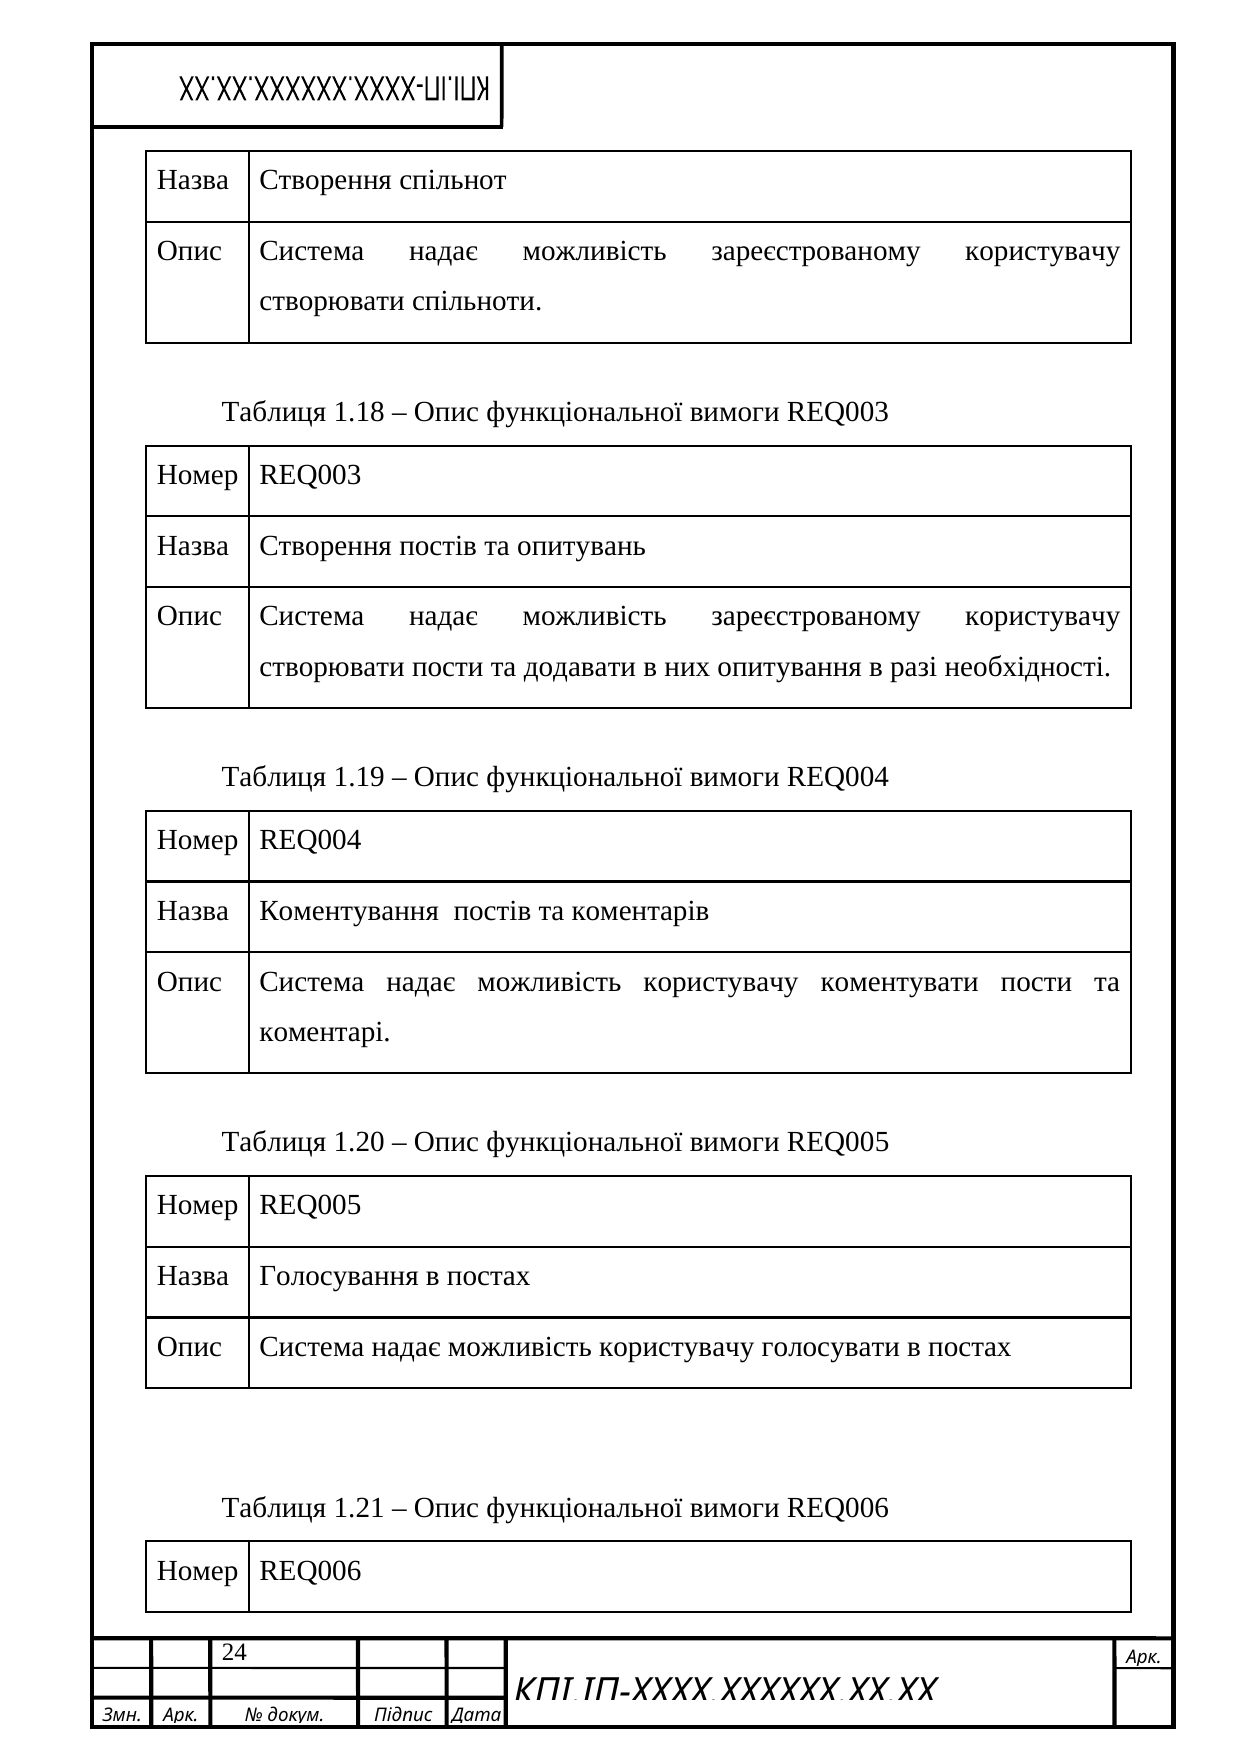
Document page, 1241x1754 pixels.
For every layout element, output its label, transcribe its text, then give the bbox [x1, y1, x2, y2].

text Таблиця 1.20 – Опис функціональної вимоги REQ005 [148, 1124, 1152, 1158]
table_header REQ006 [250, 1542, 1130, 1611]
table_header REQ005 [250, 1177, 1130, 1246]
table_cell Коментування постів та коментарів [250, 883, 1130, 951]
table_cell Створення постів та опитувань [250, 517, 1130, 586]
text Таблиця 1.19 – Опис функціональної вимоги REQ004 [148, 759, 1152, 793]
table_cell Система надає можливість користувачу коментувати пости та коментарі. [250, 953, 1130, 1072]
table_header Номер [147, 1177, 248, 1246]
table_header Номер [147, 1542, 248, 1611]
table_cell Система надає можливість зареєстрованому користувачу створювати пости та додавати в них опитування в разі необхідності. [250, 588, 1130, 707]
text Таблиця 1.18 – Опис функціональної вимоги REQ003 [148, 394, 1152, 428]
table_cell Опис [147, 953, 248, 1072]
table_cell Голосування в постах [250, 1248, 1130, 1316]
table_cell Створення спільнот [250, 152, 1130, 221]
table_cell Система надає можливість користувачу голосувати в постах [250, 1319, 1130, 1387]
table_header REQ004 [250, 812, 1130, 880]
table_cell Опис [147, 588, 248, 707]
table_cell Назва [147, 152, 248, 221]
table_cell Назва [147, 1248, 248, 1316]
table_cell Назва [147, 517, 248, 586]
text Таблиця 1.21 – Опис функціональної вимоги REQ006 [148, 1490, 1152, 1523]
table_header REQ003 [250, 447, 1130, 515]
table_header Номер [147, 447, 248, 515]
table_cell Опис [147, 1319, 248, 1387]
table_cell Опис [147, 223, 248, 342]
table_header Номер [147, 812, 248, 880]
table_cell Назва [147, 883, 248, 951]
table_cell Система надає можливість зареєстрованому користувачу створювати спільноти. [250, 223, 1130, 342]
